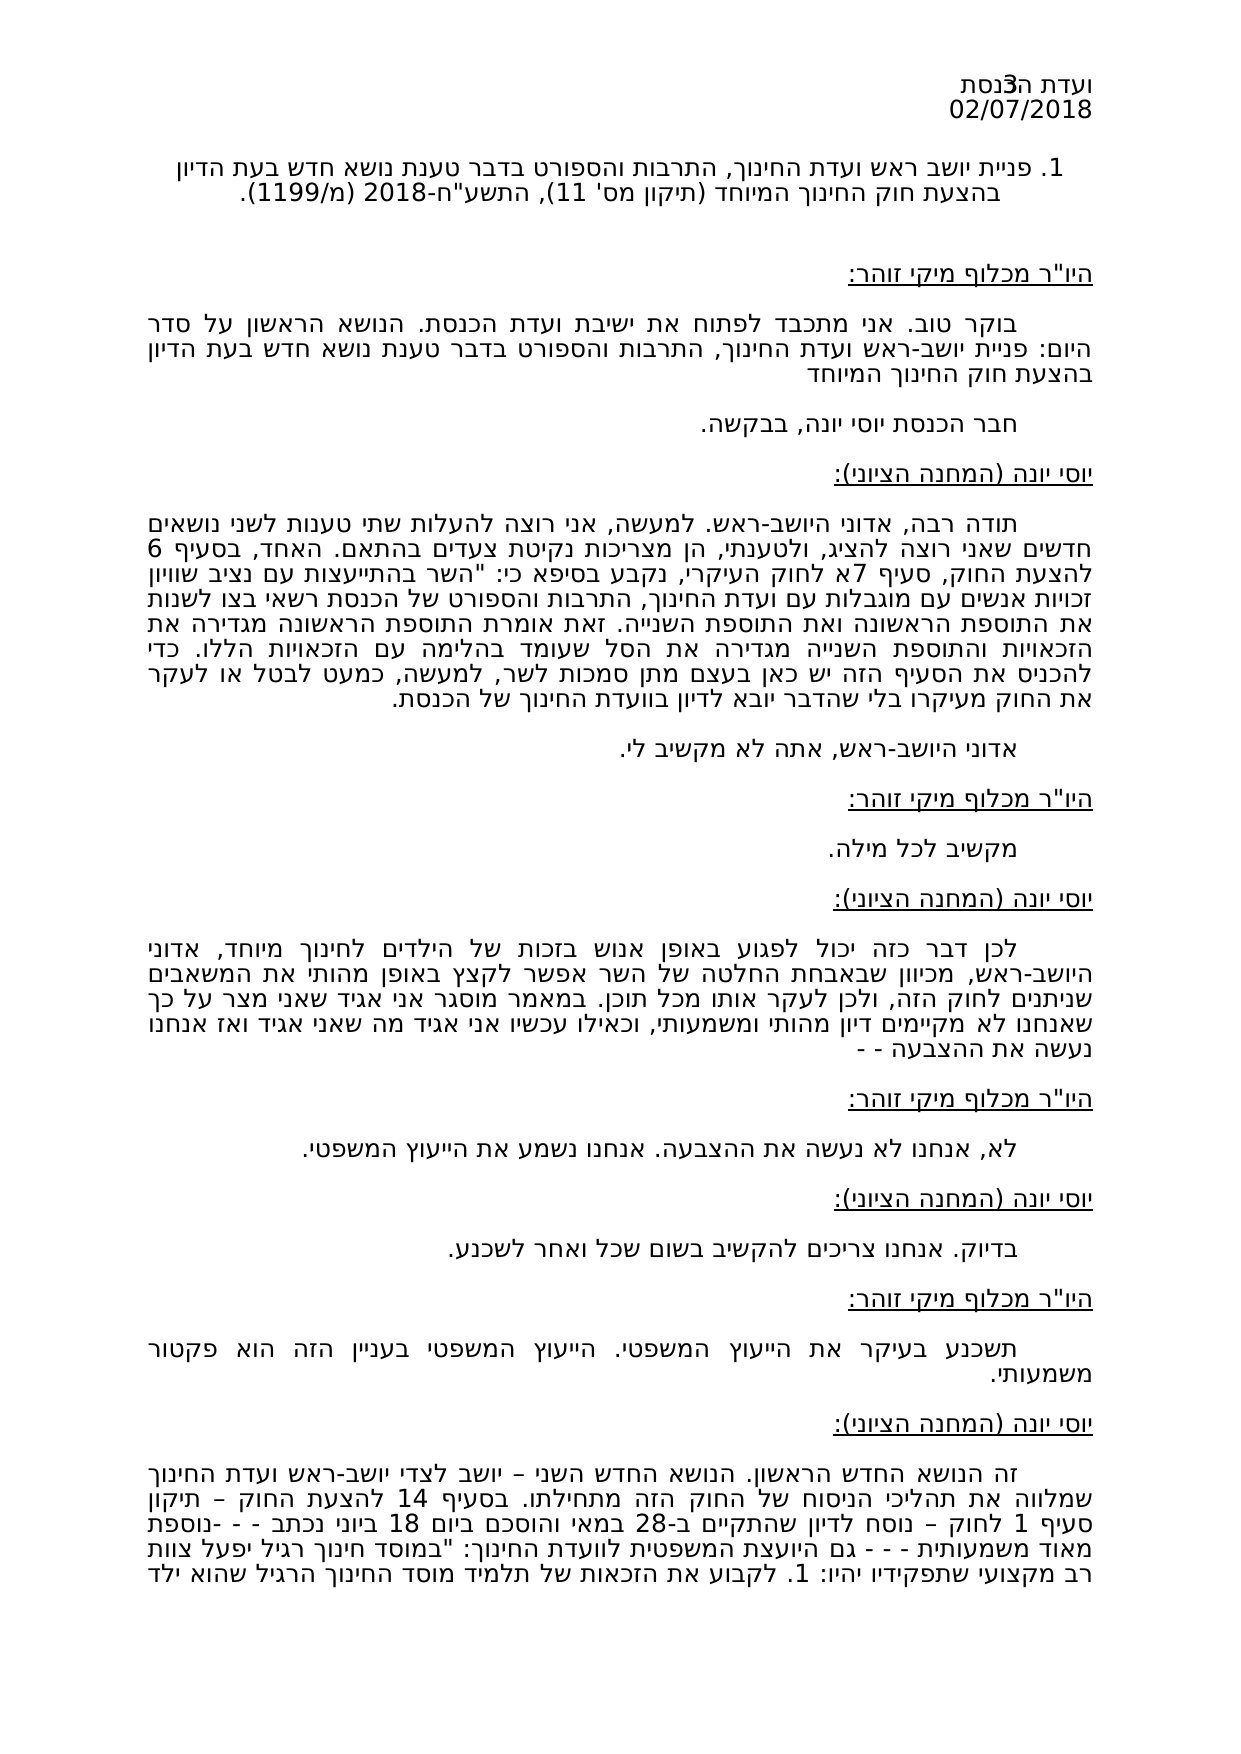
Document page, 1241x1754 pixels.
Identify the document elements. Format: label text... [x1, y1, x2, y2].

text אדוני היושב-ראש, אתה לא מקשיב לי. [147, 737, 1093, 762]
text תודה רבה, אדוני היושב-ראש. למעשה, אני רוצה להעלות שתי טענות לשני נושאים חדשים שאני רוצה להציג, ולטענתי, הן מצריכות נקיטת צעדים בהתאם. האחד, בסעיף 6 להצעת החוק, סעיף 7א לחוק העיקרי, נקבע בסיפא כי: "השר בהתייעצות עם נציב שוויון זכויות אנשים עם מוגבלות עם ועדת החינוך, התרבות והספורט של הכנסת רשאי בצו לשנות את התוספת הראשונה ואת התוספת השנייה. זאת אומרת התוספת הראשונה מגדירה את הזכאויות והתוספת השנייה מגדירה את הסל שעומד בהלימה עם הזכאויות הללו. כדי להכניס את הסעיף הזה יש כאן בעצם מתן סמכות לשר, למעשה, כמעט לבטל או לעקר את החוק מעיקרו בלי שהדבר יובא לדיון בוועדת החינוך של הכנסת. [147, 512, 1093, 712]
text בדיוק. אנחנו צריכים להקשיב בשום שכל ואחר לשכנע. [147, 1237, 1093, 1262]
text לא, אנחנו לא נעשה את ההצבעה. אנחנו נשמע את הייעוץ המשפטי. [147, 1137, 1093, 1162]
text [147, 1462, 1093, 1587]
text מקשיב לכל מילה. [147, 837, 1093, 862]
text לכן דבר כזה יכול לפגוע באופן אנוש בזכות של הילדים לחינוך מיוחד, אדוני היושב-ראש, מכיוון שבאבחת החלטה של השר אפשר לקצץ באופן מהותי את המשאבים שניתנים לחוק הזה, ולכן לעקר אותו מכל תוכן. במאמר מוסגר אני אגיד שאני מצר על כך שאנחנו לא מקיימים דיון מהותי ומשמעותי, וכאילו עכשיו אני אגיד מה שאני אגיד ואז אנחנו נעשה את ההצבעה - - [147, 937, 1093, 1062]
text תשכנע בעיקר את הייעוץ המשפטי. הייעוץ המשפטי בעניין הזה הוא פקטור משמעותי. [147, 1337, 1093, 1387]
text חבר הכנסת יוסי יונה, בבקשה. [147, 412, 1093, 437]
text בוקר טוב. אני מתכבד לפתוח את ישיבת ועדת הכנסת. הנושא הראשון על סדר היום: פניית יושב-ראש ועדת החינוך, התרבות והספורט בדבר טענת נושא חדש בעת הדיון בהצעת חוק החינוך המיוחד [147, 312, 1093, 387]
